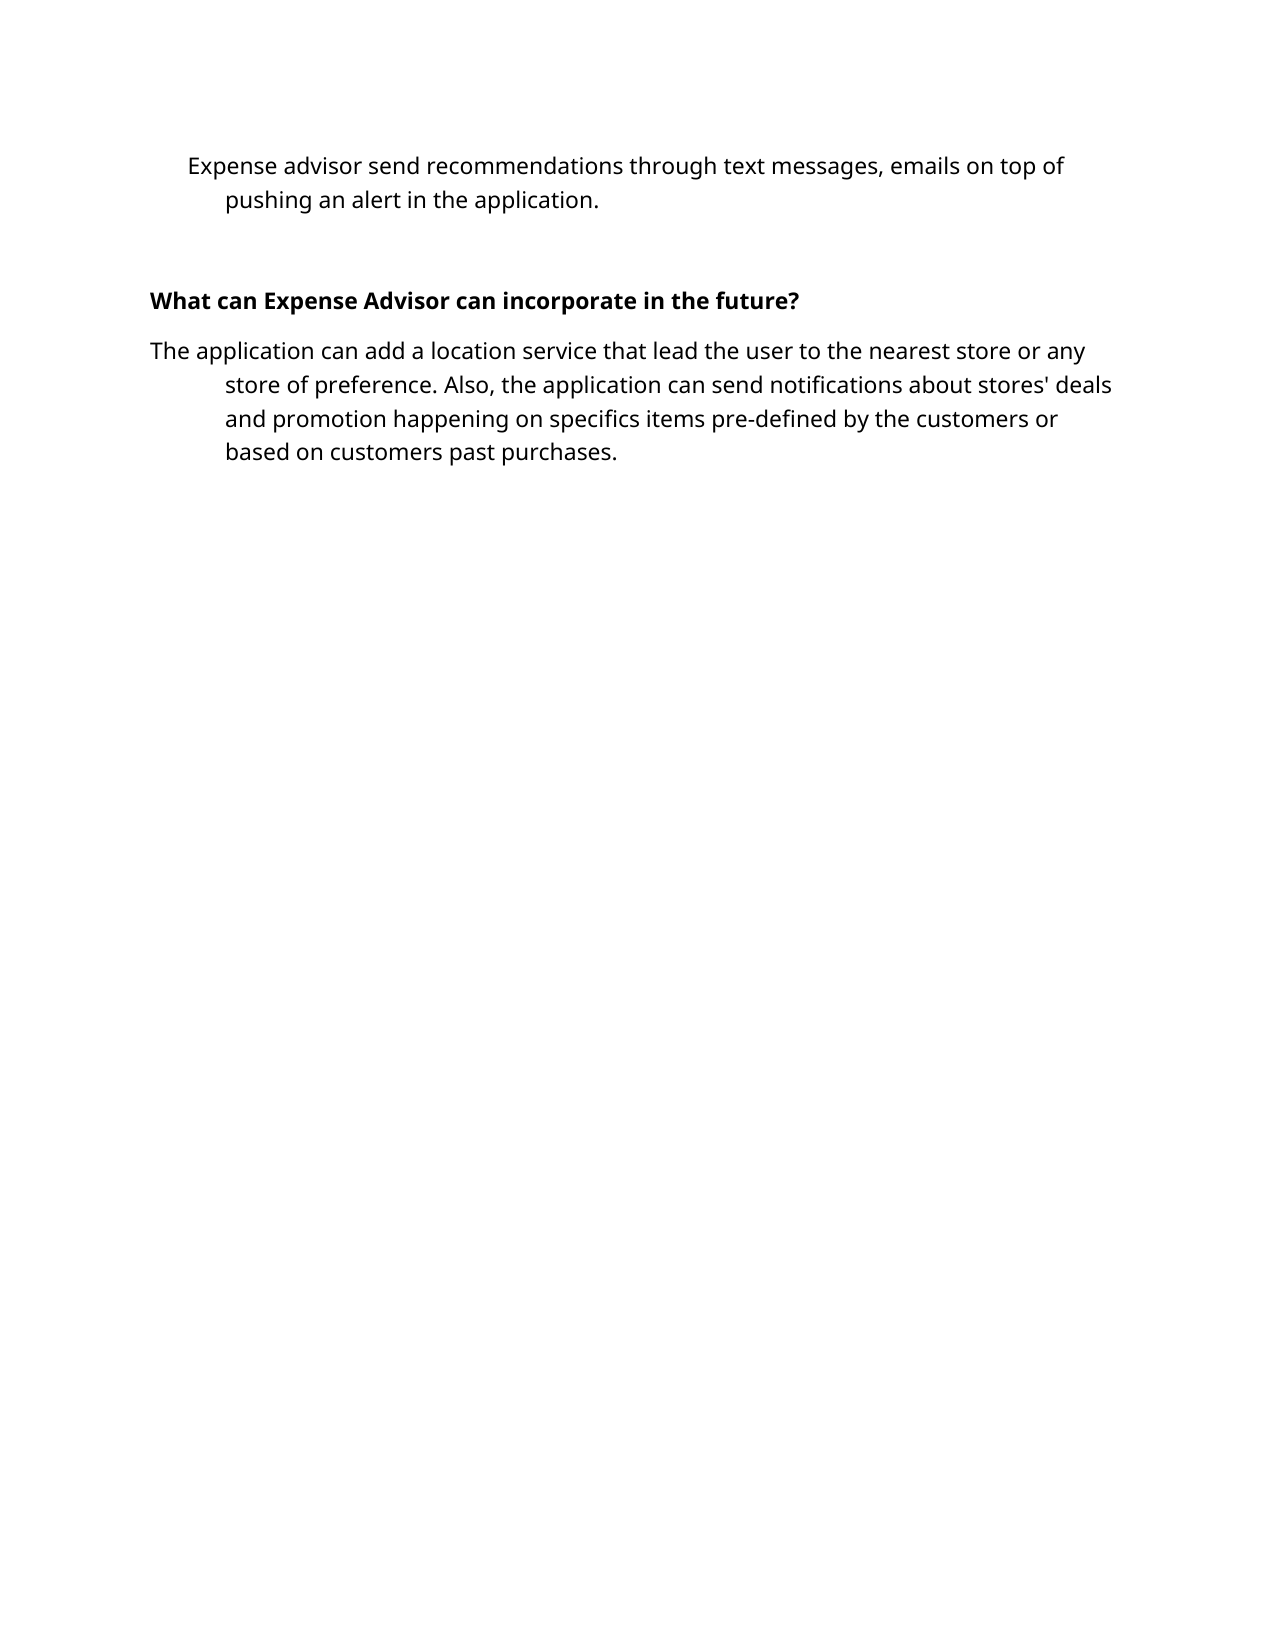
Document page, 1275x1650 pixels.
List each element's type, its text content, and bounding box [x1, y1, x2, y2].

text The application can add a location service that lead the user to the nearest store or any store of preference. Also, the application can send notifications about stores' deals and promotion happening on specifics items pre-defined by the customers or based on customers past purchases. [150, 335, 1125, 467]
text Expense advisor send recommendations through text messages, emails on top of pushing an alert in the application. [187, 150, 1125, 215]
text What can Expense Advisor can incorporate in the future? [150, 284, 1125, 316]
